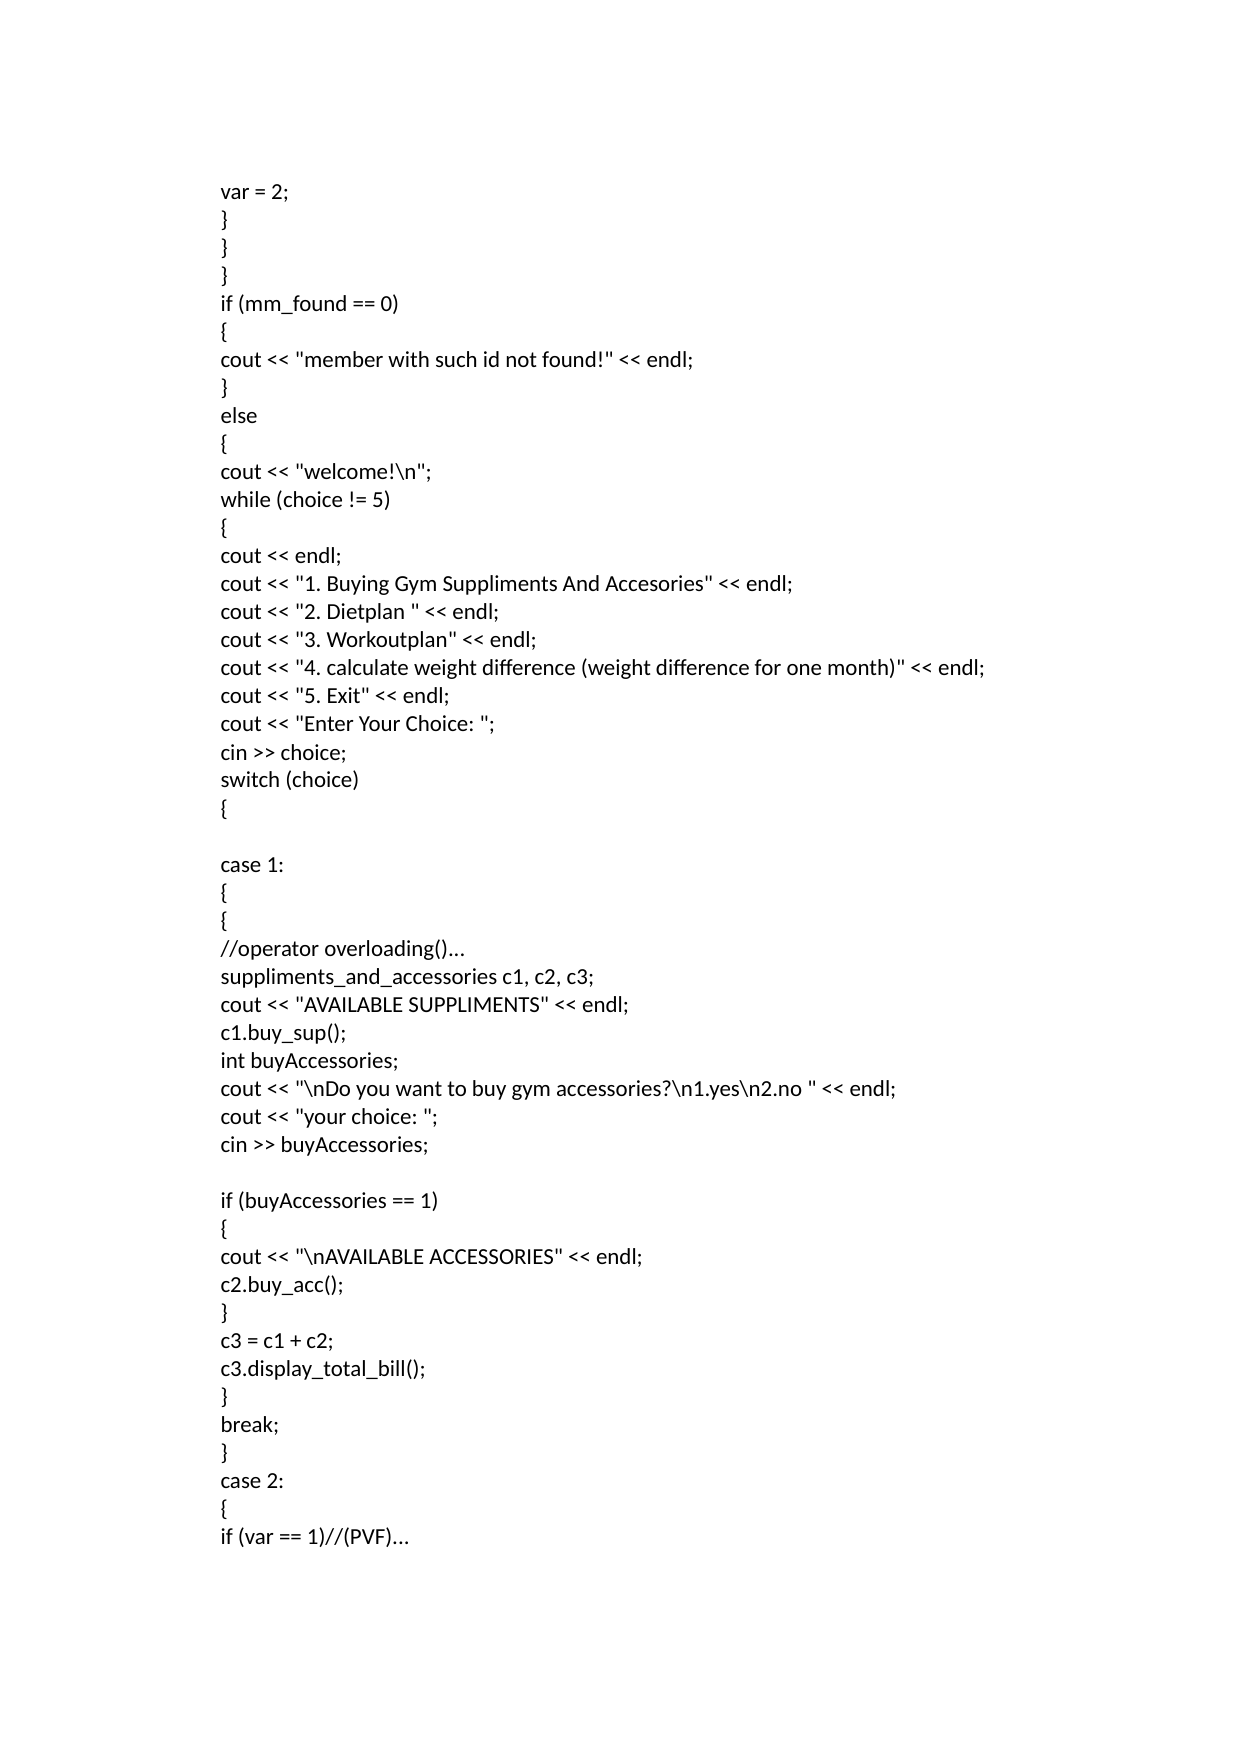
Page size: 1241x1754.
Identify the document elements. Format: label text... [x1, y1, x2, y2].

text cout << "4. calculate weight difference (weight difference for one month)" << endl; [177, 653, 1240, 682]
text switch (choice) [177, 766, 1240, 794]
text c1.buy_sup(); [177, 1018, 1240, 1046]
text } [177, 1298, 1240, 1326]
text cout << "welcome!\n"; [177, 457, 1240, 485]
text else [177, 401, 1240, 429]
text cout << "2. Dietplan " << endl; [177, 597, 1240, 626]
text c3.display_total_bill(); [177, 1354, 1240, 1382]
text } [177, 261, 1240, 289]
text case 1: [177, 850, 1240, 878]
text { [177, 1214, 1240, 1242]
text suppliments_and_accessories c1, c2, c3; [177, 962, 1240, 990]
text c2.buy_acc(); [177, 1270, 1240, 1298]
text //operator overloading()... [177, 934, 1240, 962]
text cout << "AVAILABLE SUPPLIMENTS" << endl; [177, 990, 1240, 1018]
text } [177, 205, 1240, 233]
text int buyAccessories; [177, 1046, 1240, 1074]
text case 2: [177, 1466, 1240, 1494]
text { [177, 317, 1240, 345]
text cout << "member with such id not found!" << endl; [177, 345, 1240, 373]
text cout << "\nAVAILABLE ACCESSORIES" << endl; [177, 1242, 1240, 1270]
text cout << "\nDo you want to buy gym accessories?\n1.yes\n2.no " << endl; [177, 1074, 1240, 1102]
text c3 = c1 + c2; [177, 1326, 1240, 1354]
text if (mm_found == 0) [177, 289, 1240, 317]
text } [177, 373, 1240, 401]
text } [177, 233, 1240, 261]
text cin >> buyAccessories; [177, 1130, 1240, 1158]
text if (var == 1)//(PVF)... [177, 1522, 1240, 1550]
text cout << "Enter Your Choice: "; [177, 709, 1240, 738]
text { [177, 1494, 1240, 1522]
text } [177, 1382, 1240, 1410]
text { [177, 906, 1240, 934]
text var = 2; [177, 177, 1240, 205]
text while (choice != 5) [177, 485, 1240, 513]
text { [177, 429, 1240, 457]
text cout << endl; [177, 541, 1240, 569]
text cout << "3. Workoutplan" << endl; [177, 626, 1240, 653]
text cout << "1. Buying Gym Suppliments And Accesories" << endl; [177, 569, 1240, 597]
text cout << "your choice: "; [177, 1102, 1240, 1130]
text cout << "5. Exit" << endl; [177, 682, 1240, 709]
text cin >> choice; [177, 738, 1240, 766]
text { [177, 878, 1240, 906]
text { [177, 513, 1240, 541]
text break; [177, 1410, 1240, 1438]
text } [177, 1438, 1240, 1466]
text { [177, 794, 1240, 822]
text if (buyAccessories == 1) [177, 1186, 1240, 1214]
